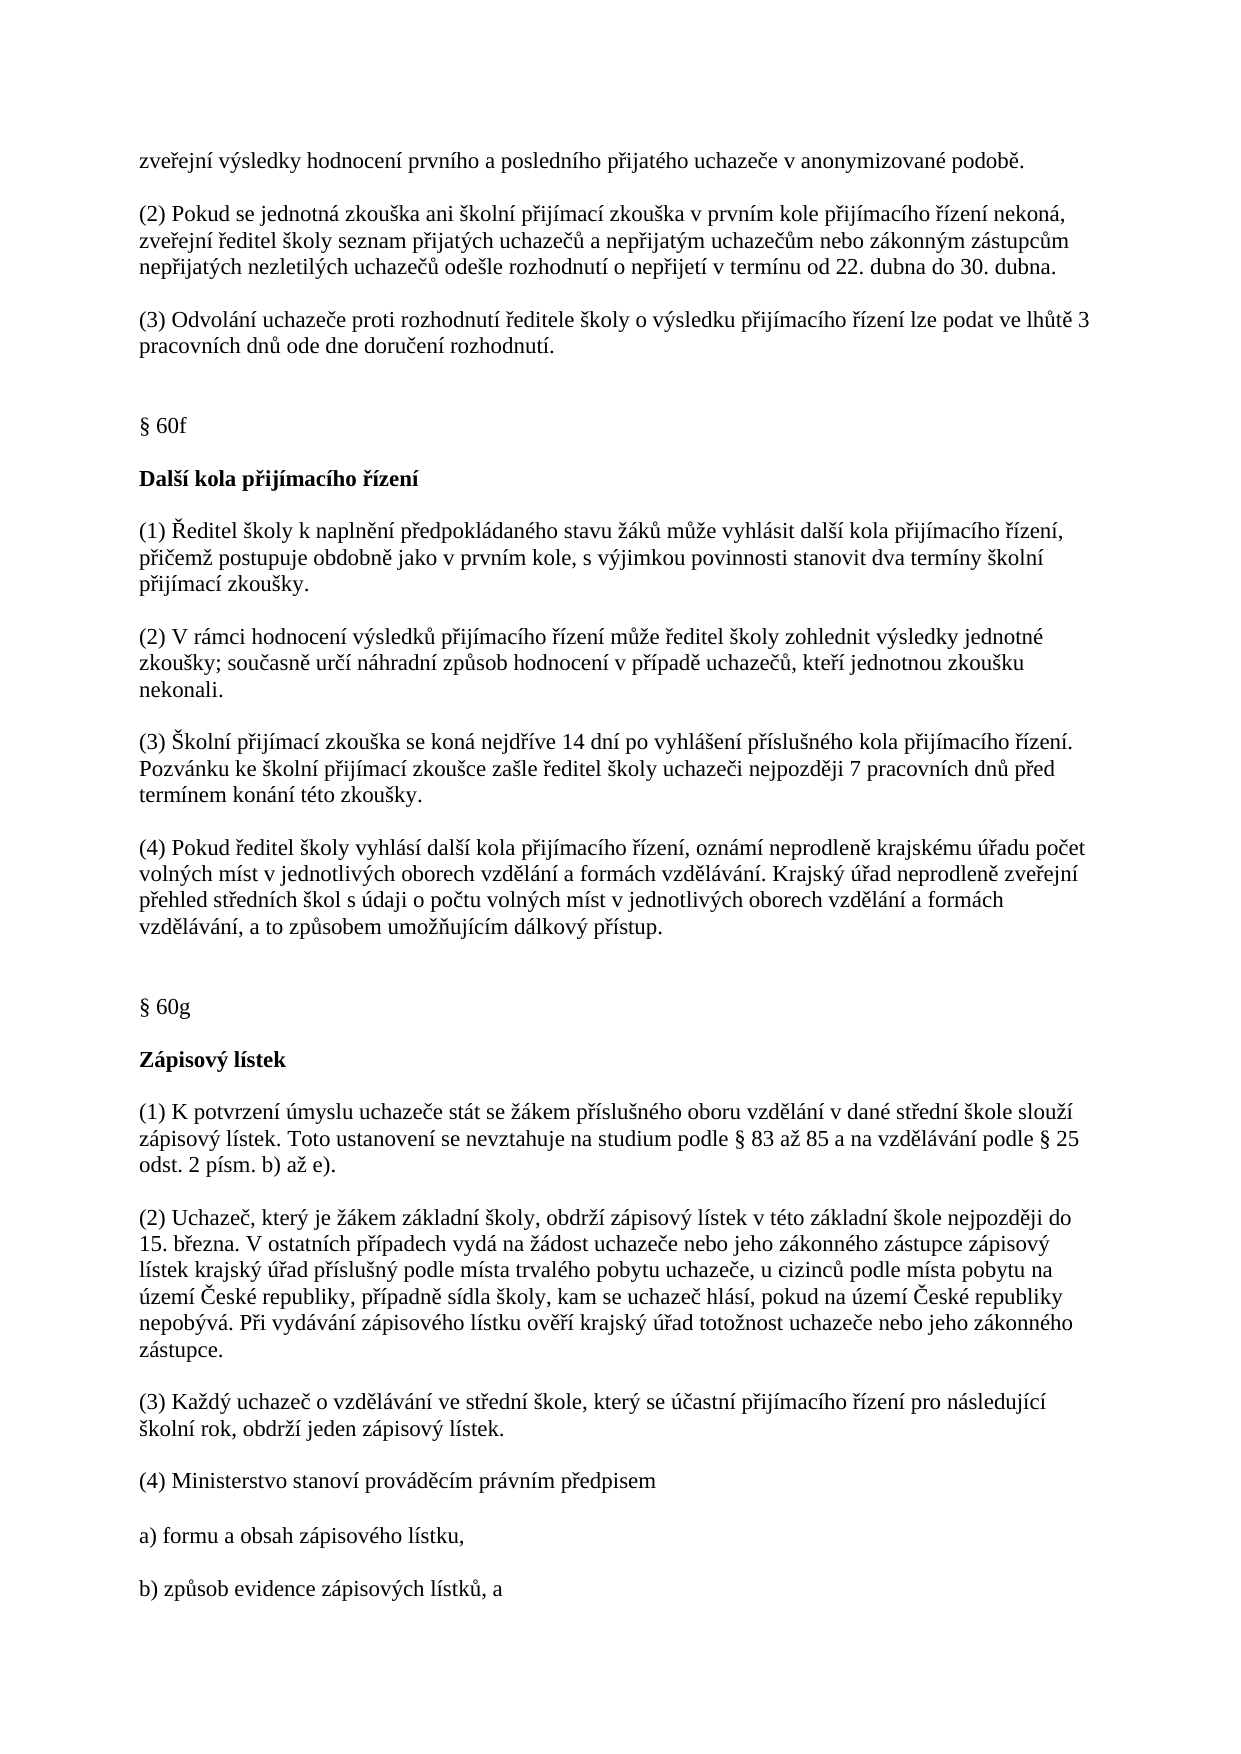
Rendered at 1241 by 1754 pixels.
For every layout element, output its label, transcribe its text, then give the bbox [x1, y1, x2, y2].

text (1) Ředitel školy k naplnění předpokládaného stavu žáků může vyhlásit další kola přijímacího řízení, přičemž postupuje obdobně jako v prvním kole, s výjimkou povinnosti stanovit dva termíny školní přijímací zkoušky. (2) V rámci hodnocení výsledků přijímacího řízení může ředitel školy zohlednit výsledky jednotné zkoušky; současně určí náhradní způsob hodnocení v případě uchazečů, kteří jednotnou zkoušku nekonali. (3) Školní přijímací zkouška se koná nejdříve 14 dní po vyhlášení příslušného kola přijímacího řízení. Pozvánku ke školní přijímací zkoušce zašle ředitel školy uchazeči nejpozději 7 pracovních dnů před termínem konání této zkoušky. (4) Pokud ředitel školy vyhlásí další kola přijímacího řízení, oznámí neprodleně krajskému úřadu počet volných míst v jednotlivých oborech vzdělání a formách vzdělávání. Krajský úřad neprodleně zveřejní přehled středních škol s údaji o počtu volných míst v jednotlivých oborech vzdělání a formách vzdělávání, a to způsobem umožňujícím dálkový přístup. [139, 491, 1101, 968]
text Další kola přijímacího řízení [139, 465, 1101, 491]
text a) formu a obsah zápisového lístku, [139, 1522, 1101, 1549]
text b) způsob evidence zápisových lístků, a [139, 1575, 1101, 1602]
text (1) K potvrzení úmyslu uchazeče stát se žákem příslušného oboru vzdělání v dané střední škole slouží zápisový lístek. Toto ustanovení se nevztahuje na studium podle § 83 až 85 a na vzdělávání podle § 25 odst. 2 písm. b) až e). (2) Uchazeč, který je žákem základní školy, obdrží zápisový lístek v této základní škole nejpozději do 15. března. V ostatních případech vydá na žádost uchazeče nebo jeho zákonného zástupce zápisový lístek krajský úřad příslušný podle místa trvalého pobytu uchazeče, u cizinců podle místa pobytu na území České republiky, případně sídla školy, kam se uchazeč hlásí, pokud na území České republiky nepobývá. Při vydávání zápisového lístku ověří krajský úřad totožnost uchazeče nebo jeho zákonného zástupce. (3) Každý uchazeč o vzdělávání ve střední škole, který se účastní přijímacího řízení pro následující školní rok, obdrží jeden zápisový lístek. (4) Ministerstvo stanoví prováděcím právním předpisem [139, 1072, 1101, 1522]
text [139, 148, 1101, 387]
text § 60f [139, 412, 1101, 438]
text § 60g [139, 993, 1101, 1019]
text Zápisový lístek [139, 1046, 1101, 1072]
